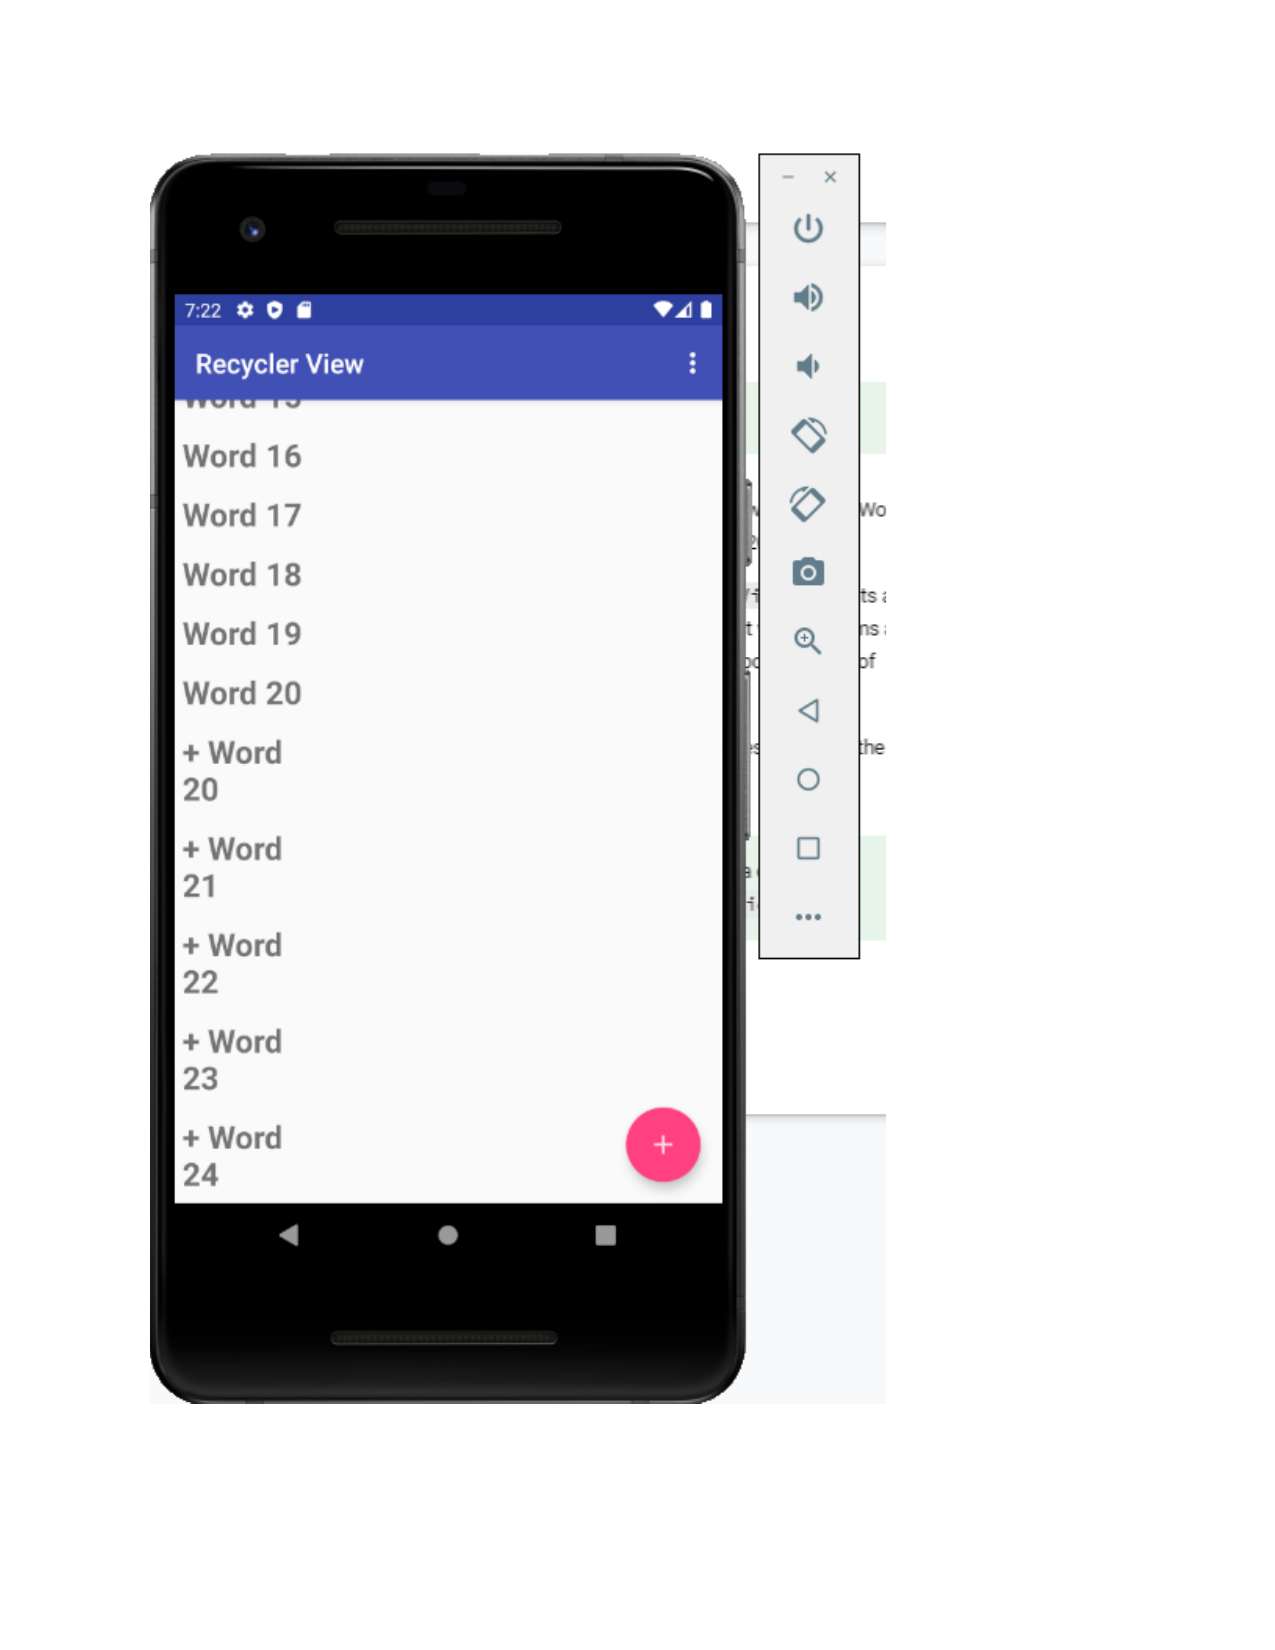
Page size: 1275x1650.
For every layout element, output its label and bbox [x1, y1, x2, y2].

picture [150, 150, 887, 1404]
